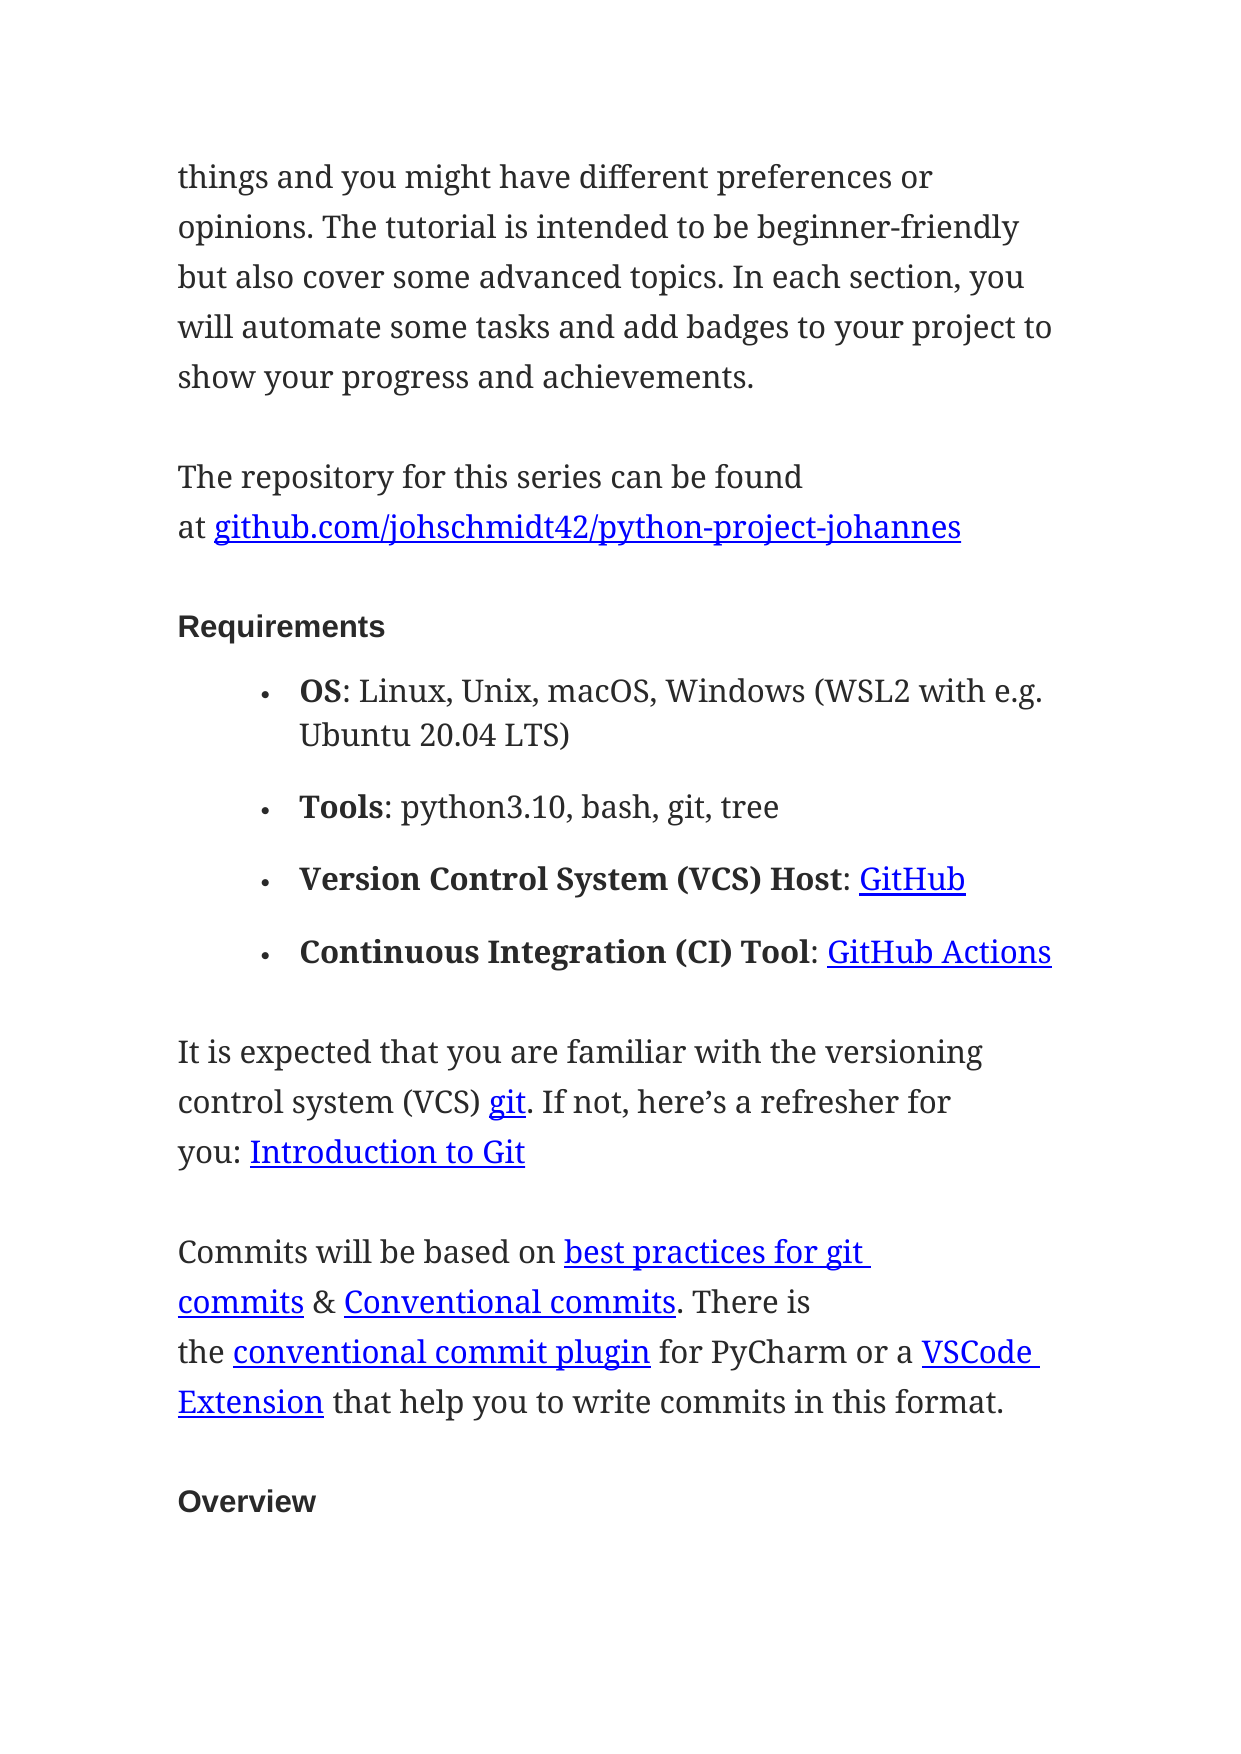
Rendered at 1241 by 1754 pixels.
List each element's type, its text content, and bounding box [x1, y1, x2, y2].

list Continuous Integration (CI) Tool: GitHub Actions [262, 928, 1063, 972]
text Requirements [177, 607, 1063, 644]
list Version Control System (VCS) Host: GitHub [262, 856, 1063, 900]
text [177, 148, 1063, 398]
list Tools: python3.10, bash, git, tree [262, 784, 1063, 828]
text It is expected that you are familiar with the versioning control system (VCS) git. If not, here’s a refresher for you: Introduction to Git [177, 1022, 1063, 1172]
text Overview [177, 1482, 1063, 1519]
text Commits will be based on best practices for git commits & Conventional commits. There is the conventional commit plugin for PyCharm or a VSCode Extension that help you to write commits in this format. [177, 1222, 1063, 1422]
list OS: Linux, Unix, macOS, Windows (WSL2 with e.g. Ubuntu 20.04 LTS) [262, 668, 1063, 755]
text The repository for this series can be found at github.com/johschmidt42/python-project-johannes [177, 448, 1063, 548]
